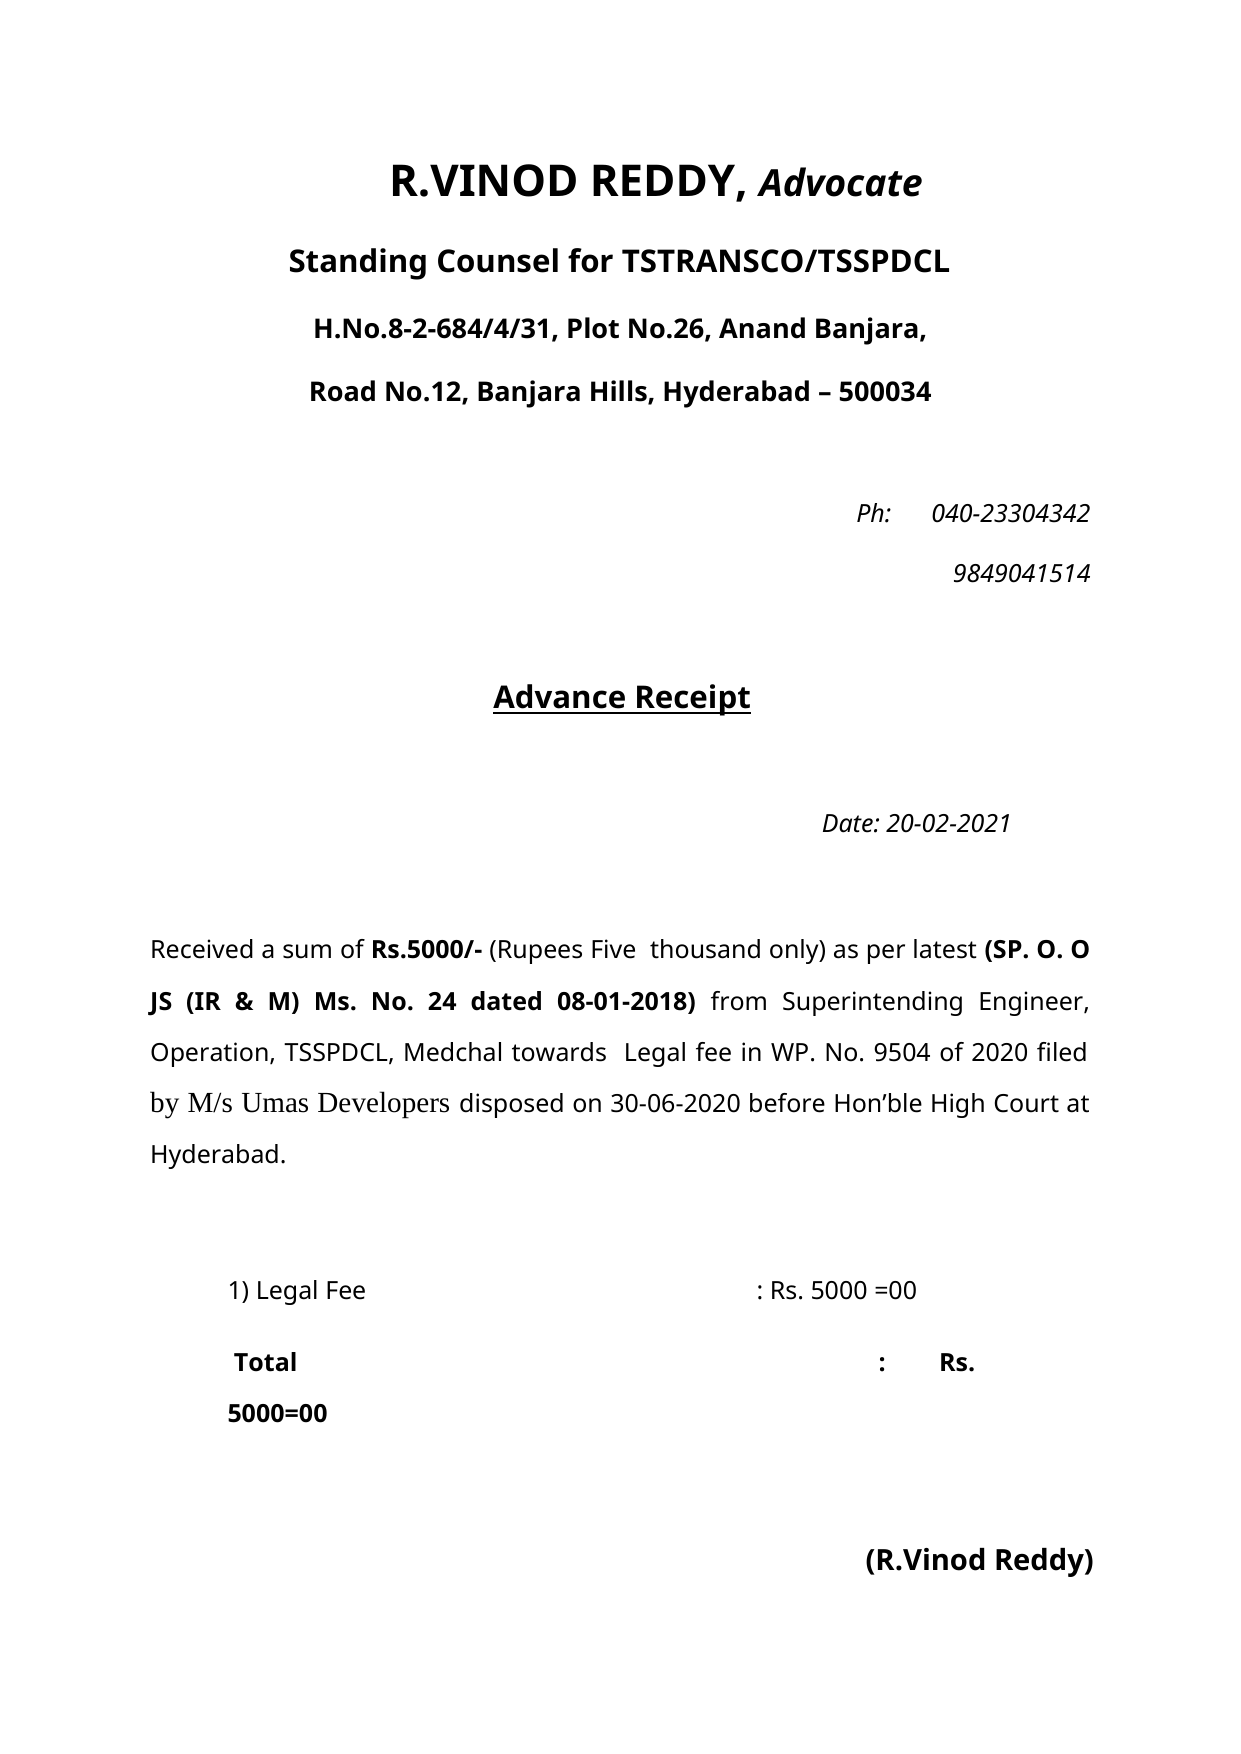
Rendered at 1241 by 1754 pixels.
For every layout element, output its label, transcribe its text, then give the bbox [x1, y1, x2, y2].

text Total : Rs. 5000=00 [227, 1344, 975, 1429]
text Date: 20-02-2021 [227, 805, 1012, 839]
text Road No.12, Banjara Hills, Hyderabad – 500034 [150, 372, 1090, 409]
text 9849041514 [150, 556, 1090, 589]
text Received a sum of Rs.5000/- (Rupees Five thousand only) as per latest (SP. O. O JS (IR & M) Ms. No. 24 dated 08-01-2018) from Superintending Engineer, Operation, TSSPDCL, Medchal towards Legal fee in WP. No. 9504 of 2020 filed by M/s Umas Developers disposed on 30-06-2020 before Hon’ble High Court at Hyderabad. [150, 932, 1090, 1171]
text Advance Receipt [150, 676, 1094, 718]
text H.No.8-2-684/4/31, Plot No.26, Anand Banjara, [150, 309, 1090, 346]
text Ph: 040-23304342 [150, 496, 1090, 529]
text Standing Counsel for TSTRANSCO/TSSPDCL [227, 239, 1012, 282]
text R.VINOD REDDY, Advocate [227, 150, 1012, 209]
text (R.Vinod Reddy) [677, 1539, 1094, 1579]
text 1) Legal Fee : Rs. 5000 =00 [227, 1273, 975, 1307]
